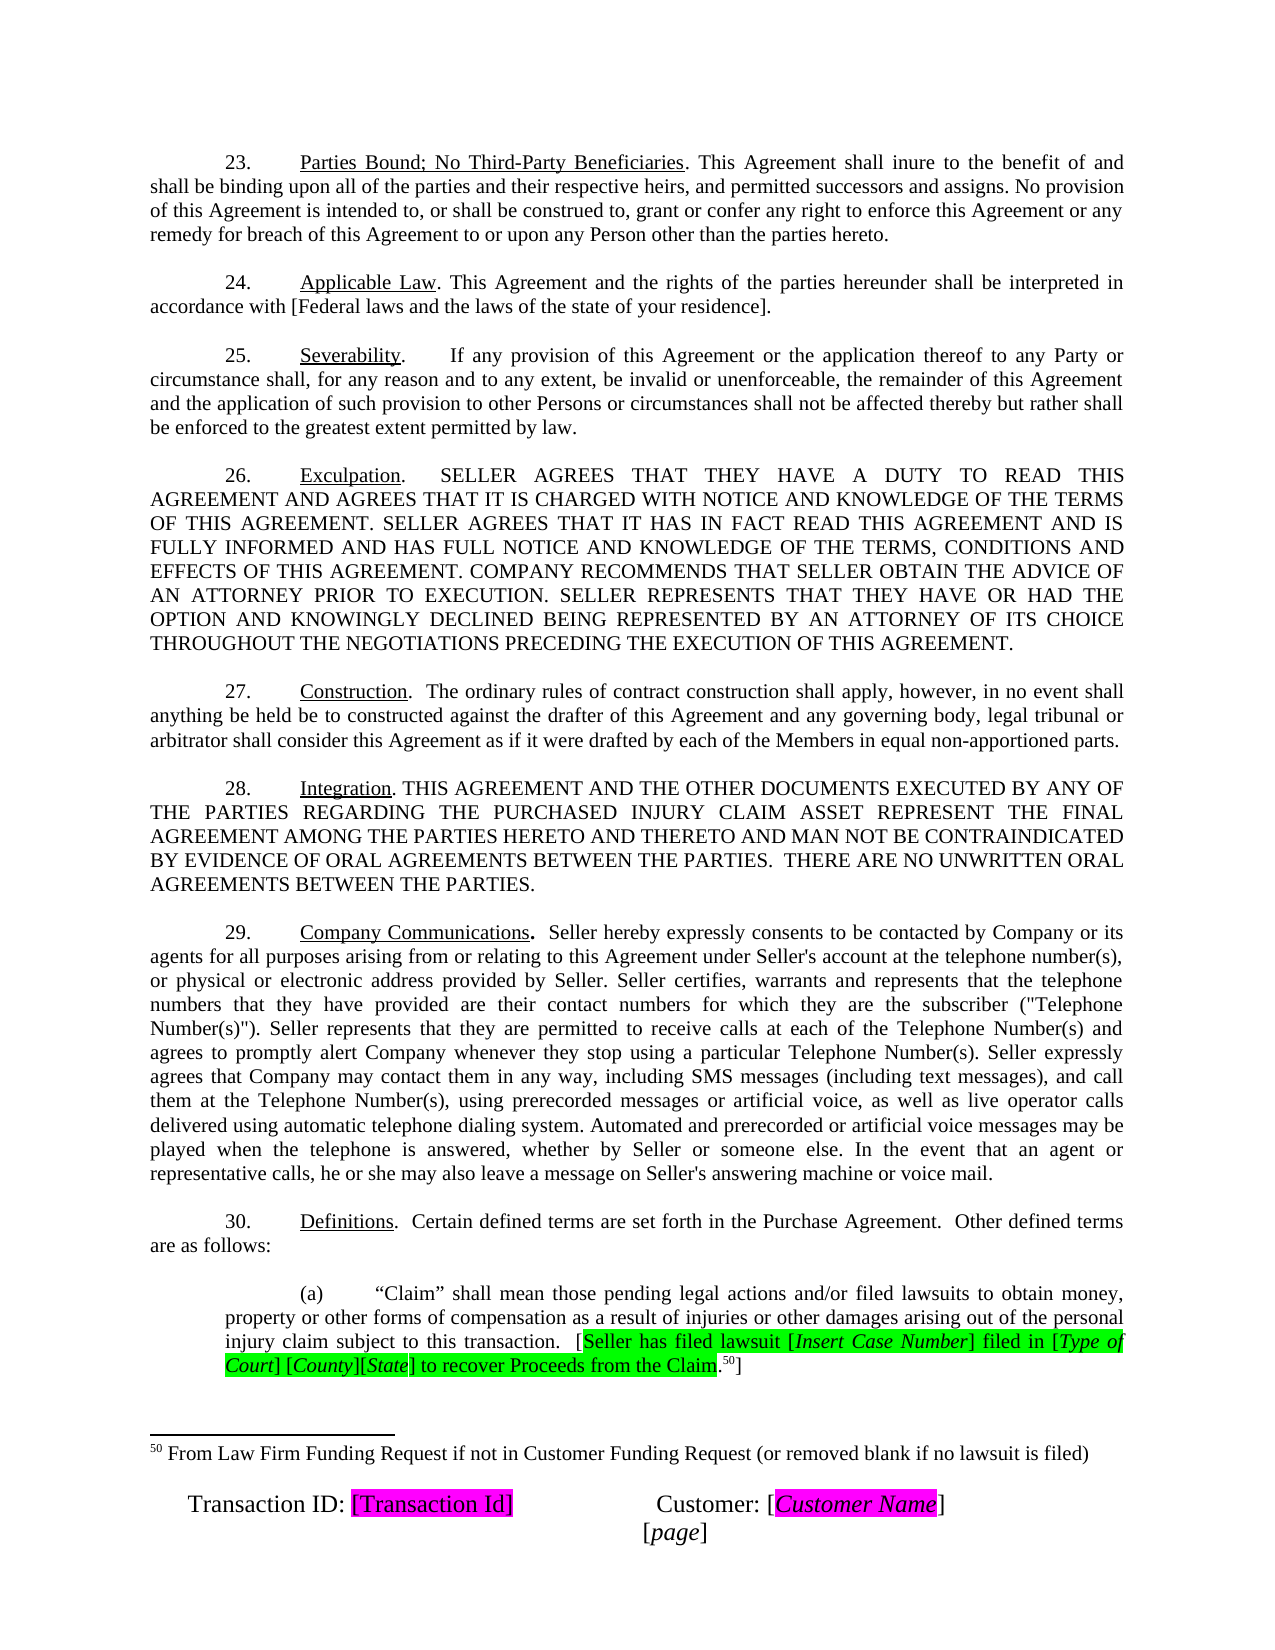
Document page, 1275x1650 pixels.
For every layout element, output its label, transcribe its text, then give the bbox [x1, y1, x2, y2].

text 23. Parties Bound; No Third-Party Beneficiaries. This Agreement shall inure to the benefit of and shall be binding upon all of the parties and their respective heirs, and permitted successors and assigns. No provision of this Agreement is intended to, or shall be construed to, grant or confer any right to enforce this Agreement or any remedy for breach of this Agreement to or upon any Person other than the parties hereto. [150, 150, 1125, 246]
text 26. Exculpation. SELLER AGREES THAT THEY HAVE A DUTY TO READ THIS AGREEMENT AND AGREES THAT IT IS CHARGED WITH NOTICE AND KNOWLEDGE OF THE TERMS OF THIS AGREEMENT. SELLER AGREES THAT IT HAS IN FACT READ THIS AGREEMENT AND IS FULLY INFORMED AND HAS FULL NOTICE AND KNOWLEDGE OF THE TERMS, CONDITIONS AND EFFECTS OF THIS AGREEMENT. COMPANY RECOMMENDS THAT SELLER OBTAIN THE ADVICE OF AN ATTORNEY PRIOR TO EXECUTION. SELLER REPRESENTS THAT THEY HAVE OR HAD THE OPTION AND KNOWINGLY DECLINED BEING REPRESENTED BY AN ATTORNEY OF ITS CHOICE THROUGHOUT THE NEGOTIATIONS PRECEDING THE EXECUTION OF THIS AGREEMENT. [150, 463, 1125, 655]
text 25. Severability. If any provision of this Agreement or the application thereof to any Party or circumstance shall, for any reason and to any extent, be invalid or unenforceable, the remainder of this Agreement and the application of such provision to other Persons or circumstances shall not be affected thereby but rather shall be enforced to the greatest extent permitted by law. [150, 342, 1125, 439]
text 24. Applicable Law. This Agreement and the rights of the parties hereunder shall be interpreted in accordance with [Federal laws and the laws of the state of your residence]. [150, 270, 1125, 318]
text 30. Definitions. Certain defined terms are set forth in the Purchase Agreement. Other defined terms are as follows: [150, 1209, 1125, 1257]
text (a) “Claim” shall mean those pending legal actions and/or filed lawsuits to obtain money, property or other forms of compensation as a result of injuries or other damages arising out of the personal injury claim subject to this transaction. [Seller has filed lawsuit [Insert Case Number] filed in [Type of Court] [County][State] to recover Proceeds from the Claim.] [225, 1281, 1125, 1377]
text 27. Construction. The ordinary rules of contract construction shall apply, however, in no event shall anything be held be to constructed against the drafter of this Agreement and any governing body, legal tribunal or arbitrator shall consider this Agreement as if it were drafted by each of the Members in equal non-apportioned parts. [150, 679, 1125, 752]
text 28. Integration. THIS AGREEMENT AND THE OTHER DOCUMENTS EXECUTED BY ANY OF THE PARTIES REGARDING THE PURCHASED INJURY CLAIM ASSET REPRESENT THE FINAL AGREEMENT AMONG THE PARTIES HERETO AND THERETO AND MAN NOT BE CONTRAINDICATED BY EVIDENCE OF ORAL AGREEMENTS BETWEEN THE PARTIES. THERE ARE NO UNWRITTEN ORAL AGREEMENTS BETWEEN THE PARTIES. [150, 776, 1125, 896]
text 29. Company Communications. Seller hereby expressly consents to be contacted by Company or its agents for all purposes arising from or relating to this Agreement under Seller's account at the telephone number(s), or physical or electronic address provided by Seller. Seller certifies, warrants and represents that the telephone numbers that they have provided are their contact numbers for which they are the subscriber ("Telephone Number(s)"). Seller represents that they are permitted to receive calls at each of the Telephone Number(s) and agrees to promptly alert Company whenever they stop using a particular Telephone Number(s). Seller expressly agrees that Company may contact them in any way, including SMS messages (including text messages), and call them at the Telephone Number(s), using prerecorded messages or artificial voice, as well as live operator calls delivered using automatic telephone dialing system. Automated and prerecorded or artificial voice messages may be played when the telephone is answered, whether by Seller or someone else. In the event that an agent or representative calls, he or she may also leave a message on Seller's answering machine or voice mail. [150, 920, 1125, 1185]
